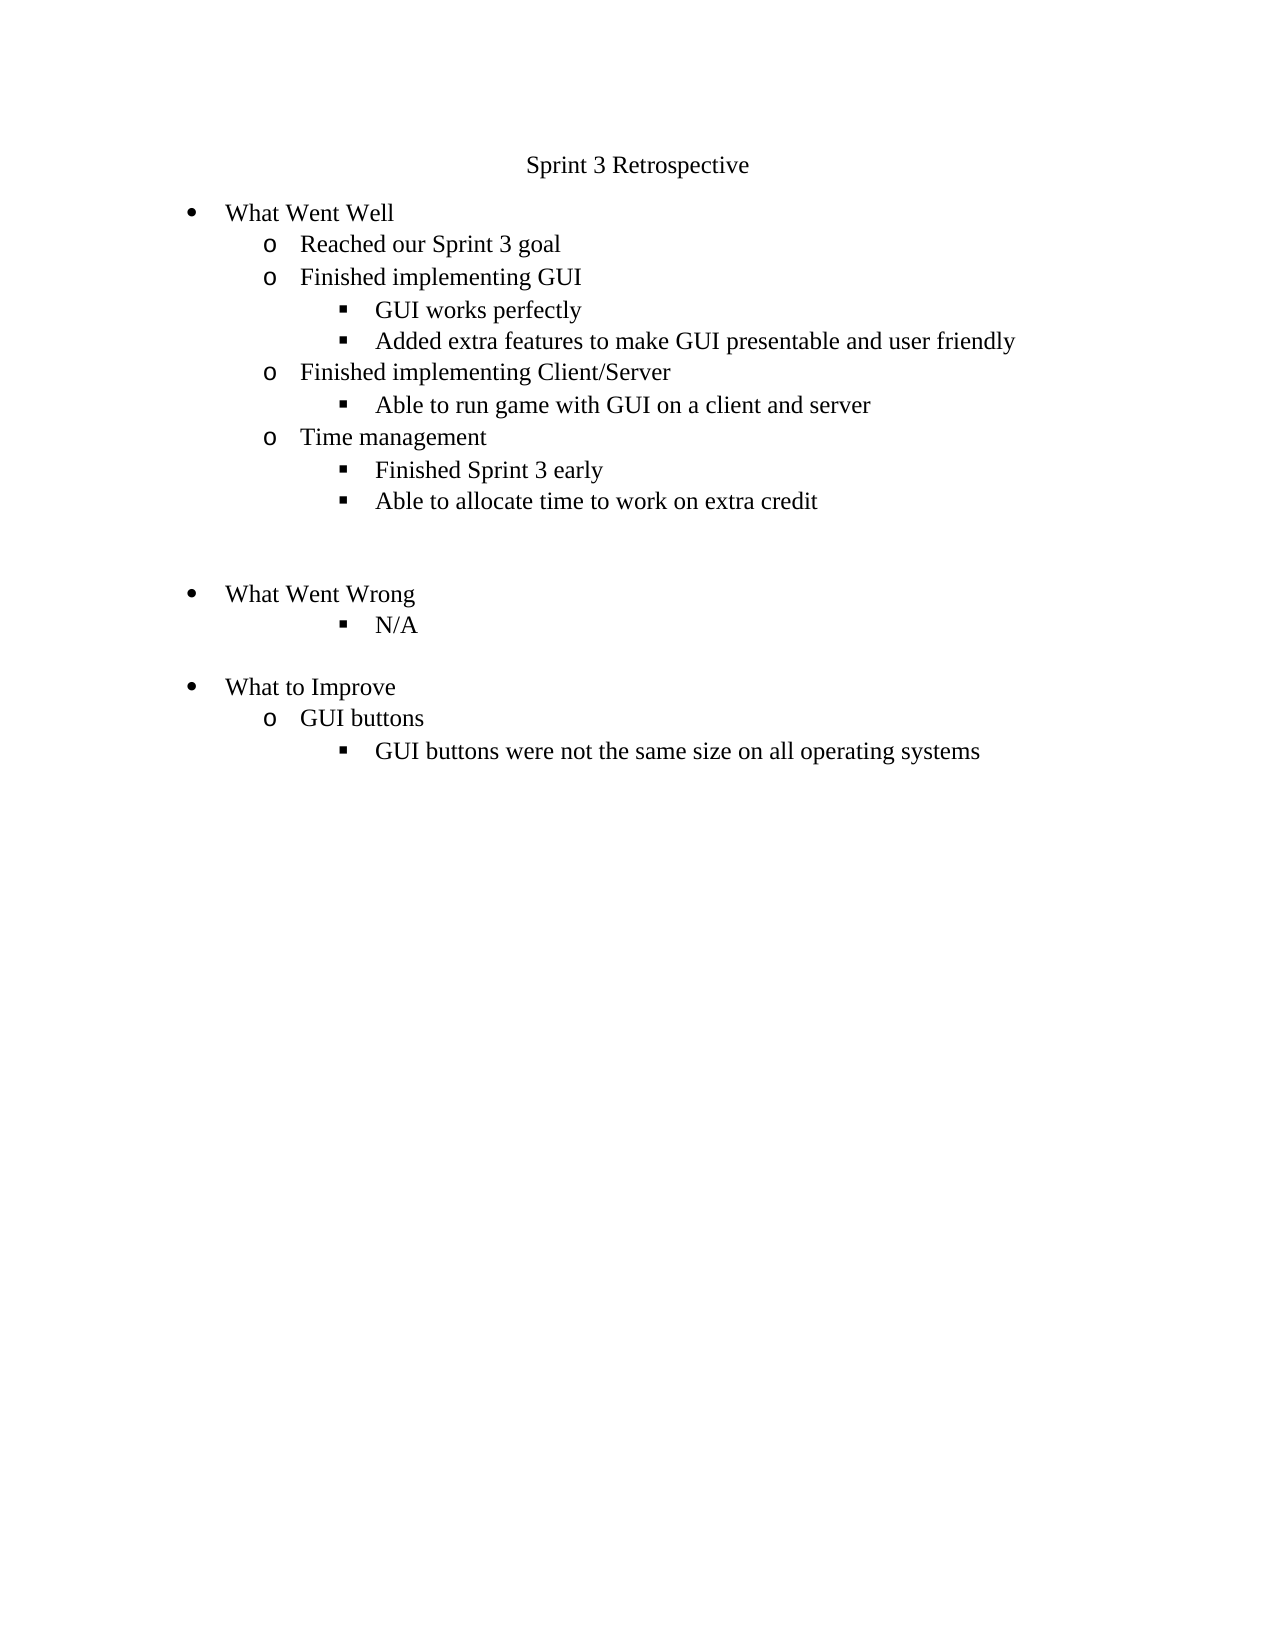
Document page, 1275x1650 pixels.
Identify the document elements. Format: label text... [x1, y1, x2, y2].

list What to Improve [187, 672, 1125, 701]
list Able to allocate time to work on extra credit [337, 486, 1125, 514]
list N/A [337, 610, 1125, 639]
list Finished Sprint 3 early [337, 455, 1125, 483]
text Sprint 3 Retrospective [150, 150, 1125, 179]
list What Went Well [187, 198, 1125, 226]
list Time management [262, 422, 1125, 452]
list GUI buttons were not the same size on all operating systems [337, 736, 1125, 765]
list Reached our Sprint 3 goal [262, 229, 1125, 259]
list Finished implementing Client/Server [262, 357, 1125, 388]
list GUI buttons [262, 703, 1125, 734]
list Added extra features to make GUI presentable and user friendly [337, 326, 1125, 355]
list Finished implementing GUI [262, 262, 1125, 293]
list GUI works perfectly [337, 295, 1125, 324]
list Able to run game with GUI on a client and server [337, 391, 1125, 419]
list What Went Wrong [187, 579, 1125, 608]
